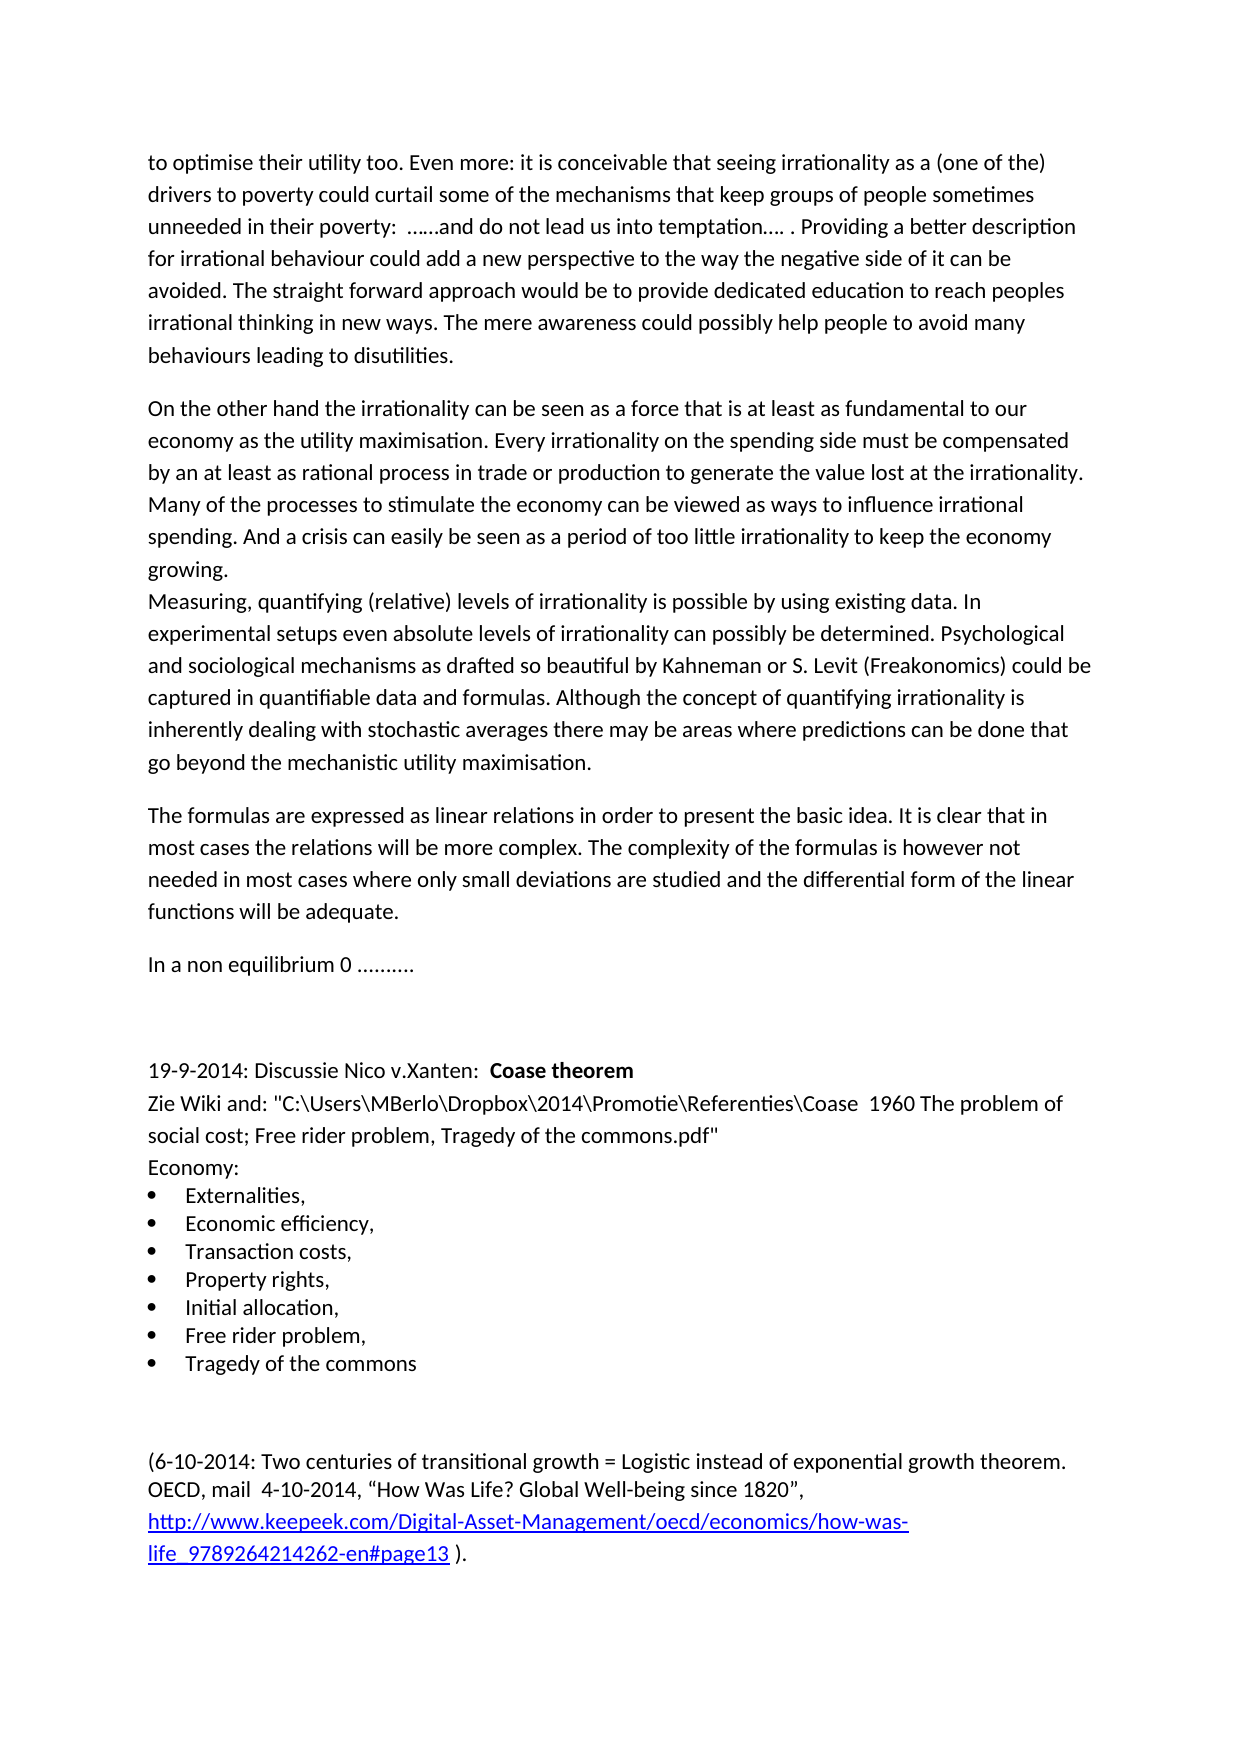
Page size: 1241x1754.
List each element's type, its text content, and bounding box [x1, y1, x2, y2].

text Zie Wiki and: "C:\Users\MBerlo\Dropbox\2014\Promotie\Referenties\Coase 1960 The problem of social cost; Free rider problem, Tragedy of the commons.pdf" [148, 1089, 1093, 1149]
text (6-10-2014: Two centuries of transitional growth = Logistic instead of exponential growth theorem. [148, 1447, 1093, 1475]
text In a non equilibrium 0 .......... [148, 950, 1093, 978]
list Externalities, [148, 1181, 1093, 1209]
text Economy: [148, 1153, 1093, 1181]
list Free rider problem, [148, 1321, 1093, 1349]
text The formulas are expressed as linear relations in order to present the basic idea. It is clear that in most cases the relations will be more complex. The complexity of the formulas is however not needed in most cases where only small deviations are studied and the differential form of the linear functions will be adequate. [148, 801, 1093, 925]
text OECD, mail 4-10-2014, “How Was Life? Global Well-being since 1820”, http://www.keepeek.com/Digital-Asset-Management/oecd/economics/how-was-life_9789264214262-en#page13 ). [148, 1475, 1093, 1567]
text 19-9-2014: Discussie Nico v.Xanten: Coase theorem [148, 1056, 1093, 1084]
list Property rights, [148, 1265, 1093, 1293]
list Transaction costs, [148, 1237, 1093, 1265]
list Tragedy of the commons [148, 1349, 1093, 1377]
list Initial allocation, [148, 1293, 1093, 1321]
list Economic efficiency, [148, 1209, 1093, 1237]
text On the other hand the irrationality can be seen as a force that is at least as fundamental to our economy as the utility maximisation. Every irrationality on the spending side must be compensated by an at least as rational process in trade or production to generate the value lost at the irrationality. Many of the processes to stimulate the economy can be viewed as ways to influence irrational spending. And a crisis can easily be seen as a period of too little irrationality to keep the economy growing. Measuring, quantifying (relative) levels of irrationality is possible by using existing data. In experimental setups even absolute levels of irrationality can possibly be determined. Psychological and sociological mechanisms as drafted so beautiful by Kahneman or S. Levit (Freakonomics) could be captured in quantifiable data and formulas. Although the concept of quantifying irrationality is inherently dealing with stochastic averages there may be areas where predictions can be done that go beyond the mechanistic utility maximisation. [148, 394, 1093, 776]
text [148, 148, 1093, 369]
